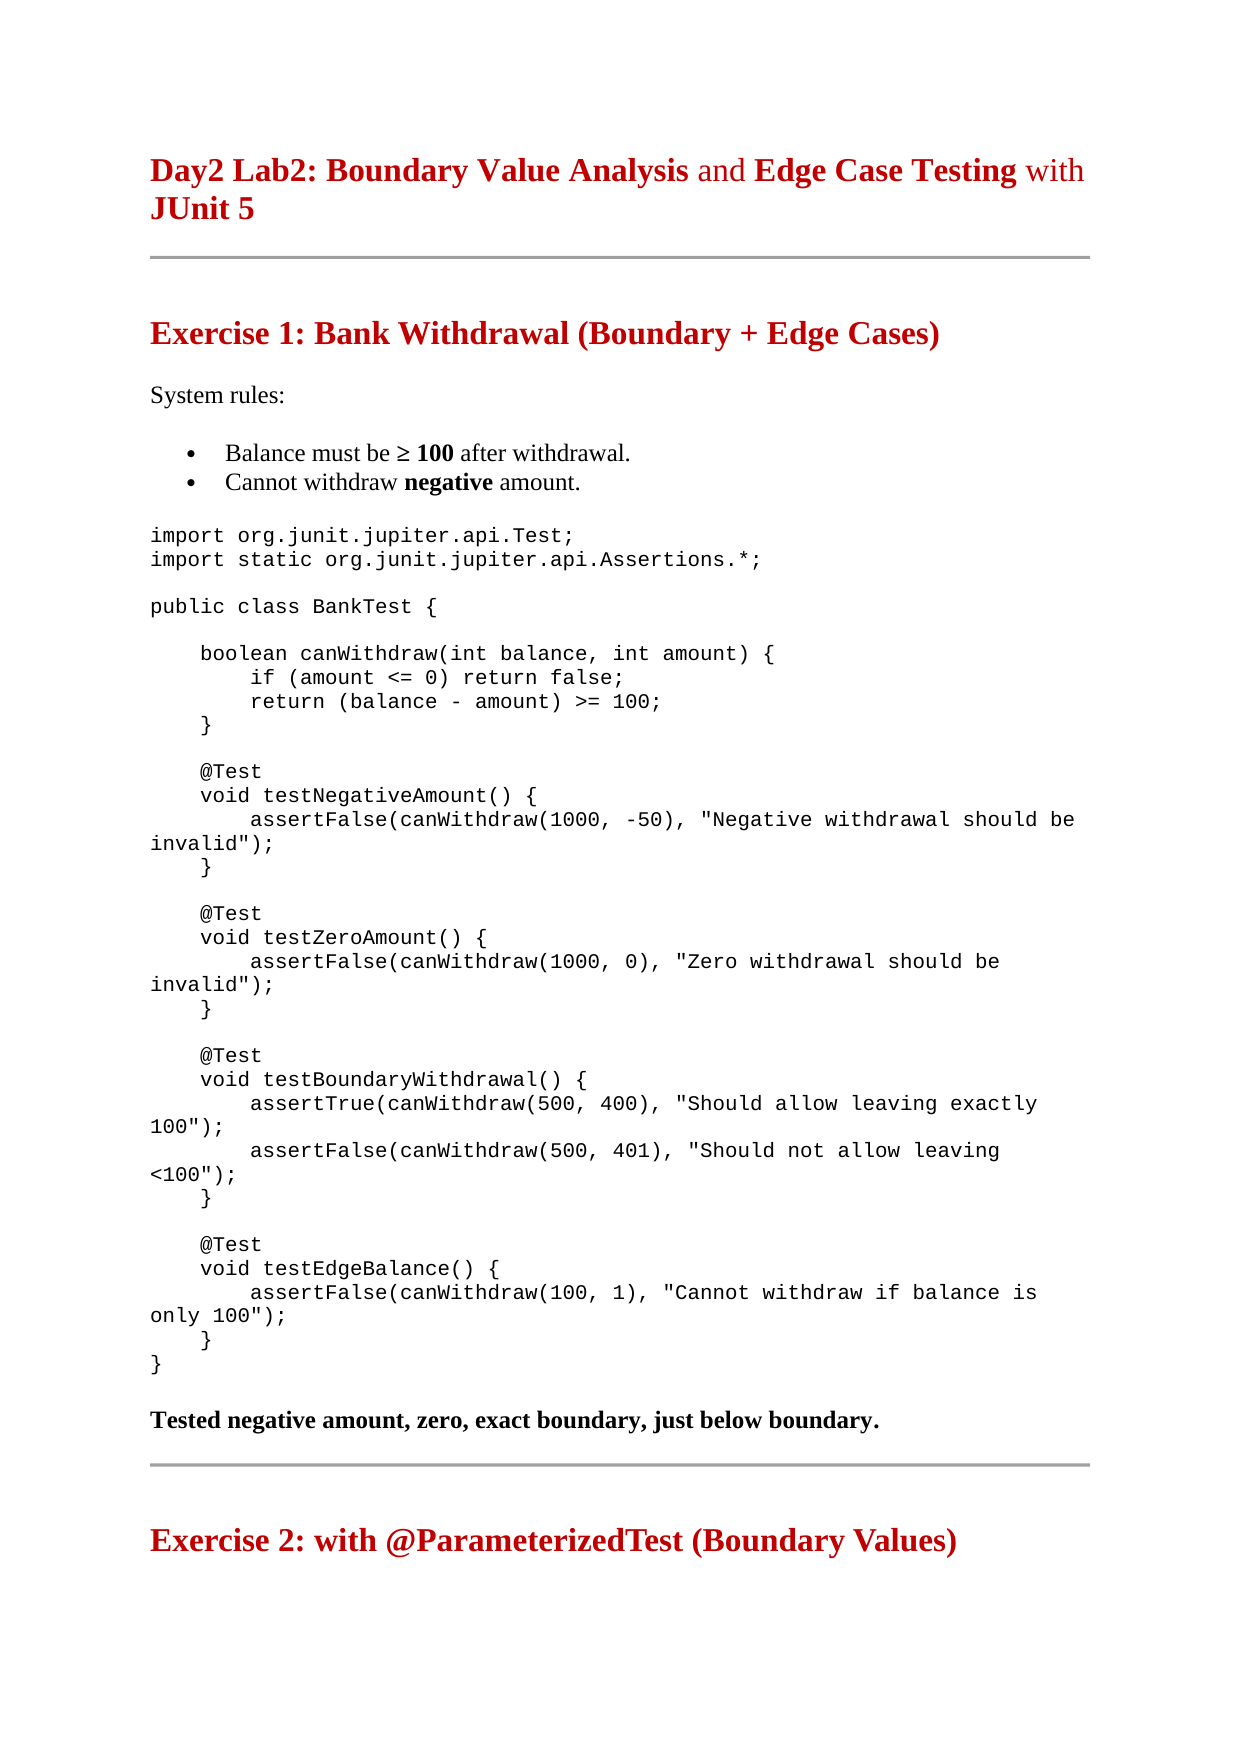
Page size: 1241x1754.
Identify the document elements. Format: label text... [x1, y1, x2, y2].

text @Test [150, 762, 1090, 785]
text System rules: [150, 381, 1090, 409]
text assertTrue(canWithdraw(500, 400), "Should allow leaving exactly 100"); [150, 1093, 1090, 1140]
text Tested negative amount, zero, exact boundary, just below boundary. [150, 1406, 1090, 1434]
text } [150, 998, 1090, 1022]
text void testBoundaryWithdrawal() { [150, 1069, 1090, 1093]
text if (amount <= 0) return false; [150, 667, 1090, 691]
text Exercise 1: Bank Withdrawal (Boundary + Edge Cases) [150, 313, 1090, 351]
text Exercise 2: with @ParameterizedTest (Boundary Values) [150, 1521, 1090, 1559]
text } [150, 714, 1090, 738]
text @Test [150, 1234, 1090, 1258]
text void testNegativeAmount() { [150, 785, 1090, 809]
text import static org.junit.jupiter.api.Assertions.*; [150, 549, 1090, 572]
text public class BankTest { [150, 596, 1090, 620]
text return (balance - amount) >= 100; [150, 691, 1090, 714]
text void testEdgeBalance() { [150, 1258, 1090, 1282]
text @Test [150, 903, 1090, 927]
text boolean canWithdraw(int balance, int amount) { [150, 643, 1090, 667]
text } [150, 1187, 1090, 1211]
text assertFalse(canWithdraw(1000, -50), "Negative withdrawal should be invalid"); [150, 809, 1090, 856]
text assertFalse(canWithdraw(500, 401), "Should not allow leaving <100"); [150, 1140, 1090, 1187]
text @Test [150, 1045, 1090, 1069]
text } [150, 856, 1090, 880]
list Cannot withdraw negative amount. [187, 467, 1090, 496]
text assertFalse(canWithdraw(100, 1), "Cannot withdraw if balance is only 100"); [150, 1282, 1090, 1329]
text } [150, 1329, 1090, 1353]
list Balance must be ≥ 100 after withdrawal. [187, 438, 1090, 467]
text } [150, 1353, 1090, 1376]
text Day2 Lab2: Boundary Value Analysis and Edge Case Testing with JUnit 5 [150, 150, 1090, 227]
text import org.junit.jupiter.api.Test; [150, 525, 1090, 549]
text assertFalse(canWithdraw(1000, 0), "Zero withdrawal should be invalid"); [150, 951, 1090, 998]
text void testZeroAmount() { [150, 927, 1090, 951]
